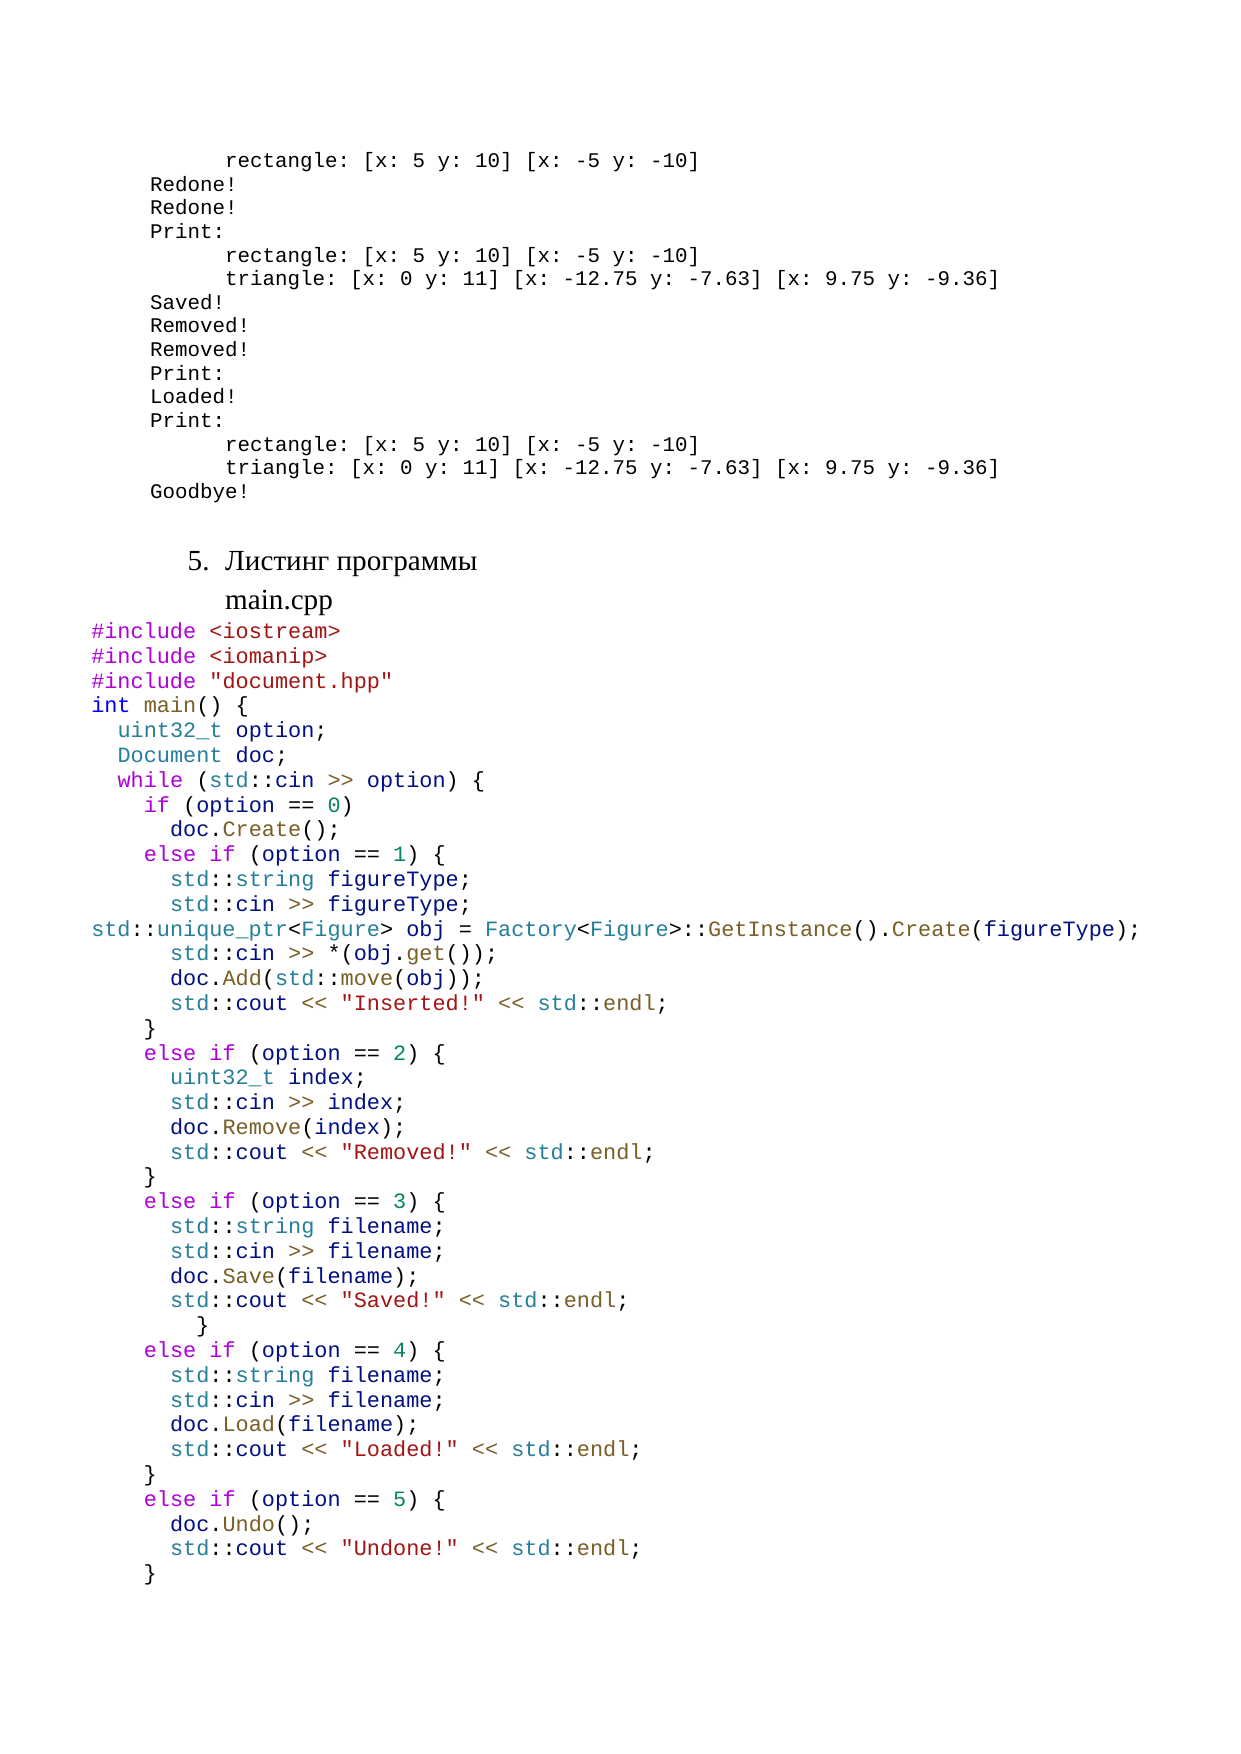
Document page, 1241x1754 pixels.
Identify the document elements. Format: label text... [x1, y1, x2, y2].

text doc.Save(filename); [91, 1265, 1153, 1290]
text } [91, 1463, 1153, 1488]
text if (option == 0) [91, 794, 1153, 819]
text triangle: [x: 0 y: 11] [x: -12.75 y: -7.63] [x: 9.75 y: -9.36] [150, 457, 1090, 481]
text #include <iomanip> [91, 645, 1153, 670]
text std::cout << "Removed!" << std::endl; [91, 1141, 1153, 1166]
text std::cin >> figureType; [91, 893, 1153, 918]
text std::string figureType; [91, 868, 1153, 893]
text Print: [150, 410, 1090, 434]
text main.cpp [225, 582, 1090, 615]
text std::cin >> index; [91, 1091, 1153, 1116]
text #include <iostream> [91, 620, 1153, 645]
text doc.Add(std::move(obj)); [91, 967, 1153, 992]
text } [91, 1562, 1153, 1587]
text std::unique_ptr<Figure> obj = Factory<Figure>::GetInstance().Create(figureType); [91, 918, 1153, 943]
text std::cout << "Undone!" << std::endl; [91, 1538, 1153, 1562]
text rectangle: [x: 5 y: 10] [x: -5 y: -10] [150, 150, 1090, 174]
text uint32_t option; [91, 719, 1153, 744]
text std::cin >> filename; [91, 1240, 1153, 1265]
text } [91, 1314, 1153, 1339]
text else if (option == 5) { [91, 1488, 1153, 1513]
text while (std::cin >> option) { [91, 769, 1153, 794]
text Document doc; [91, 744, 1153, 769]
text Print: [150, 221, 1090, 244]
text } [91, 1017, 1153, 1042]
text #include "document.hpp" [91, 670, 1153, 695]
text Loaded! [150, 386, 1090, 410]
text std::string filename; [91, 1215, 1153, 1240]
text else if (option == 3) { [91, 1191, 1153, 1215]
text std::cin >> filename; [91, 1389, 1153, 1414]
text Removed! [150, 339, 1090, 363]
text std::cout << "Saved!" << std::endl; [91, 1290, 1153, 1314]
text else if (option == 4) { [91, 1339, 1153, 1364]
text int main() { [91, 695, 1153, 719]
text doc.Remove(index); [91, 1116, 1153, 1141]
text doc.Undo(); [91, 1513, 1153, 1538]
text Redone! [150, 197, 1090, 221]
text Saved! [150, 292, 1090, 316]
text std::cout << "Inserted!" << std::endl; [91, 992, 1153, 1017]
text std::cin >> *(obj.get()); [91, 943, 1153, 967]
list Листинг программы [187, 543, 1090, 577]
text doc.Create(); [91, 819, 1153, 843]
text std::string filename; [91, 1364, 1153, 1389]
text uint32_t index; [91, 1067, 1153, 1091]
text Redone! [150, 174, 1090, 197]
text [150, 268, 1090, 292]
text } [91, 1166, 1153, 1191]
text rectangle: [x: 5 y: 10] [x: -5 y: -10] [150, 244, 1090, 268]
text else if (option == 1) { [91, 843, 1153, 868]
text doc.Load(filename); [91, 1414, 1153, 1438]
text else if (option == 2) { [91, 1042, 1153, 1067]
text rectangle: [x: 5 y: 10] [x: -5 y: -10] [150, 434, 1090, 457]
text Removed! [150, 316, 1090, 339]
text std::cout << "Loaded!" << std::endl; [91, 1438, 1153, 1463]
text Goodbye! [150, 481, 1090, 505]
text Print: [150, 363, 1090, 386]
